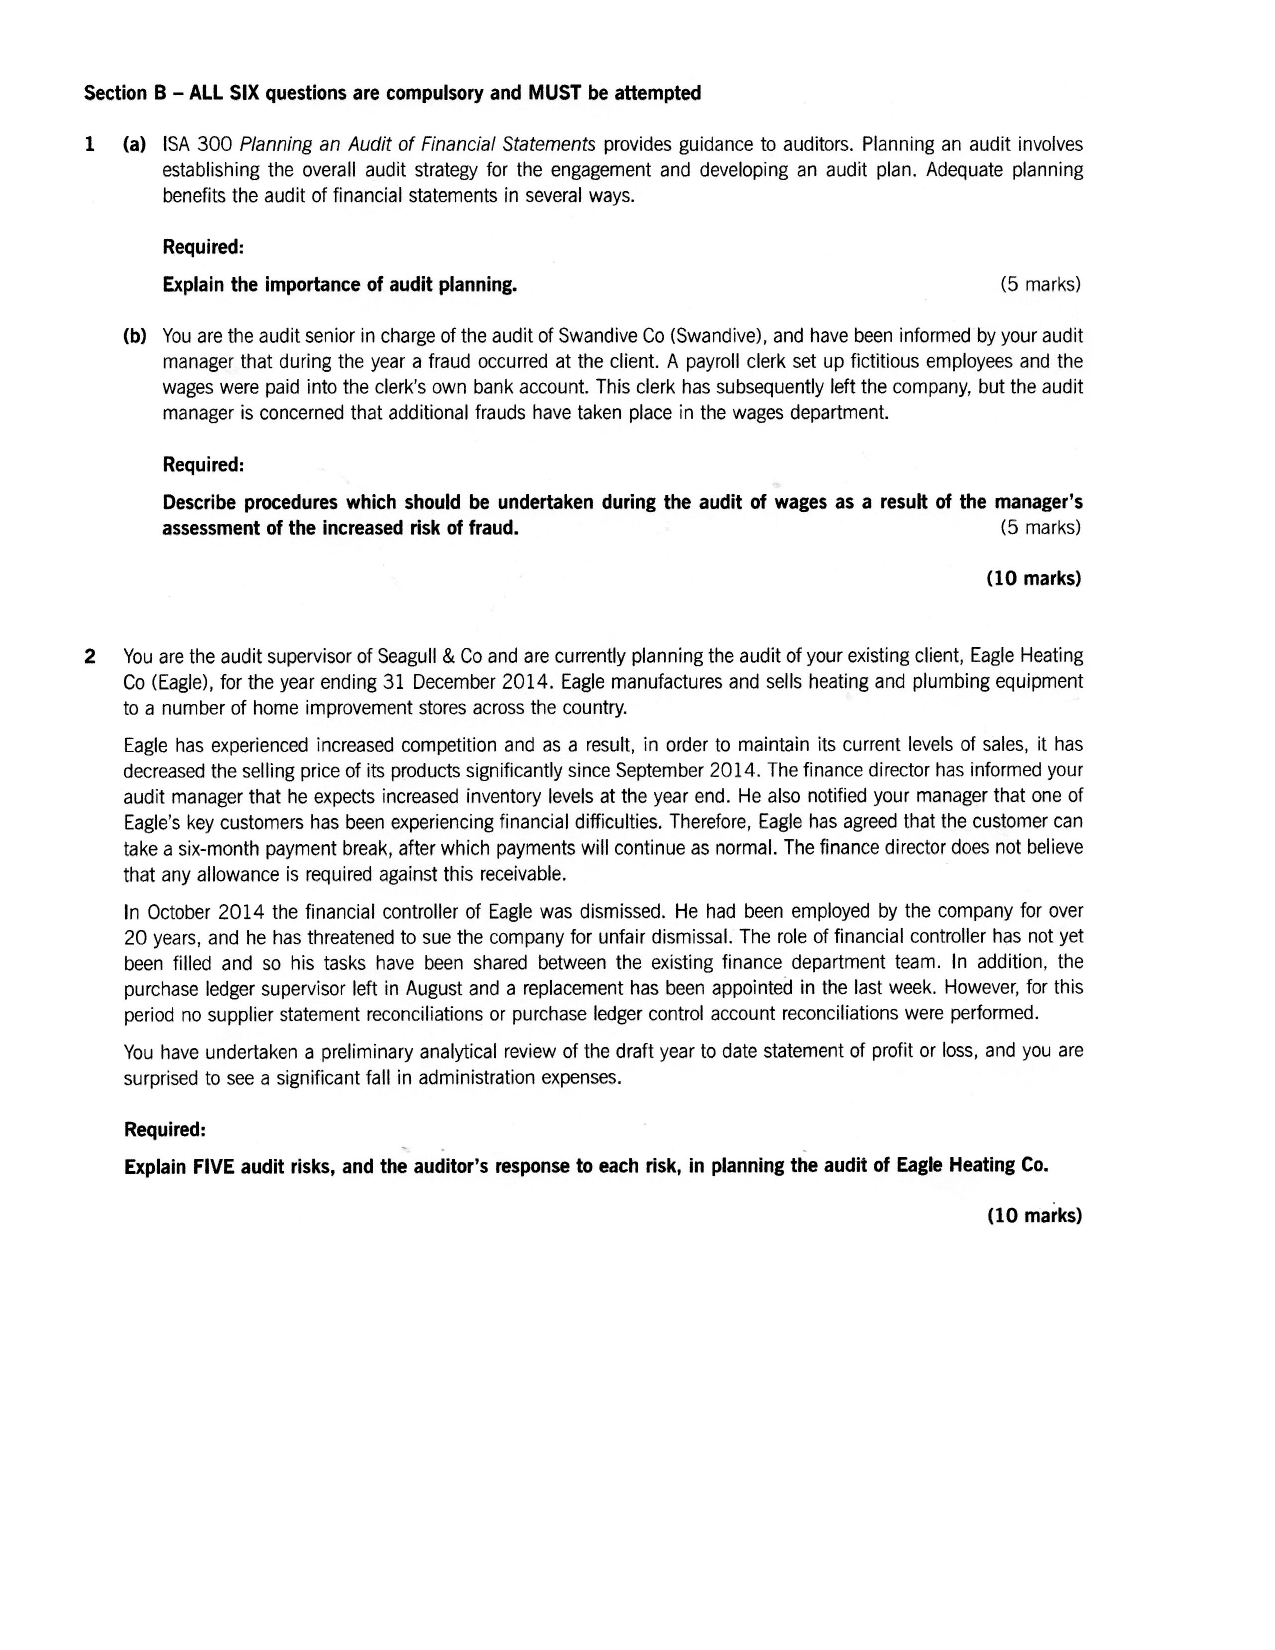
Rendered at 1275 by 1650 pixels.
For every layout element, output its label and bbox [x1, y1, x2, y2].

picture [75, 75, 1092, 1230]
